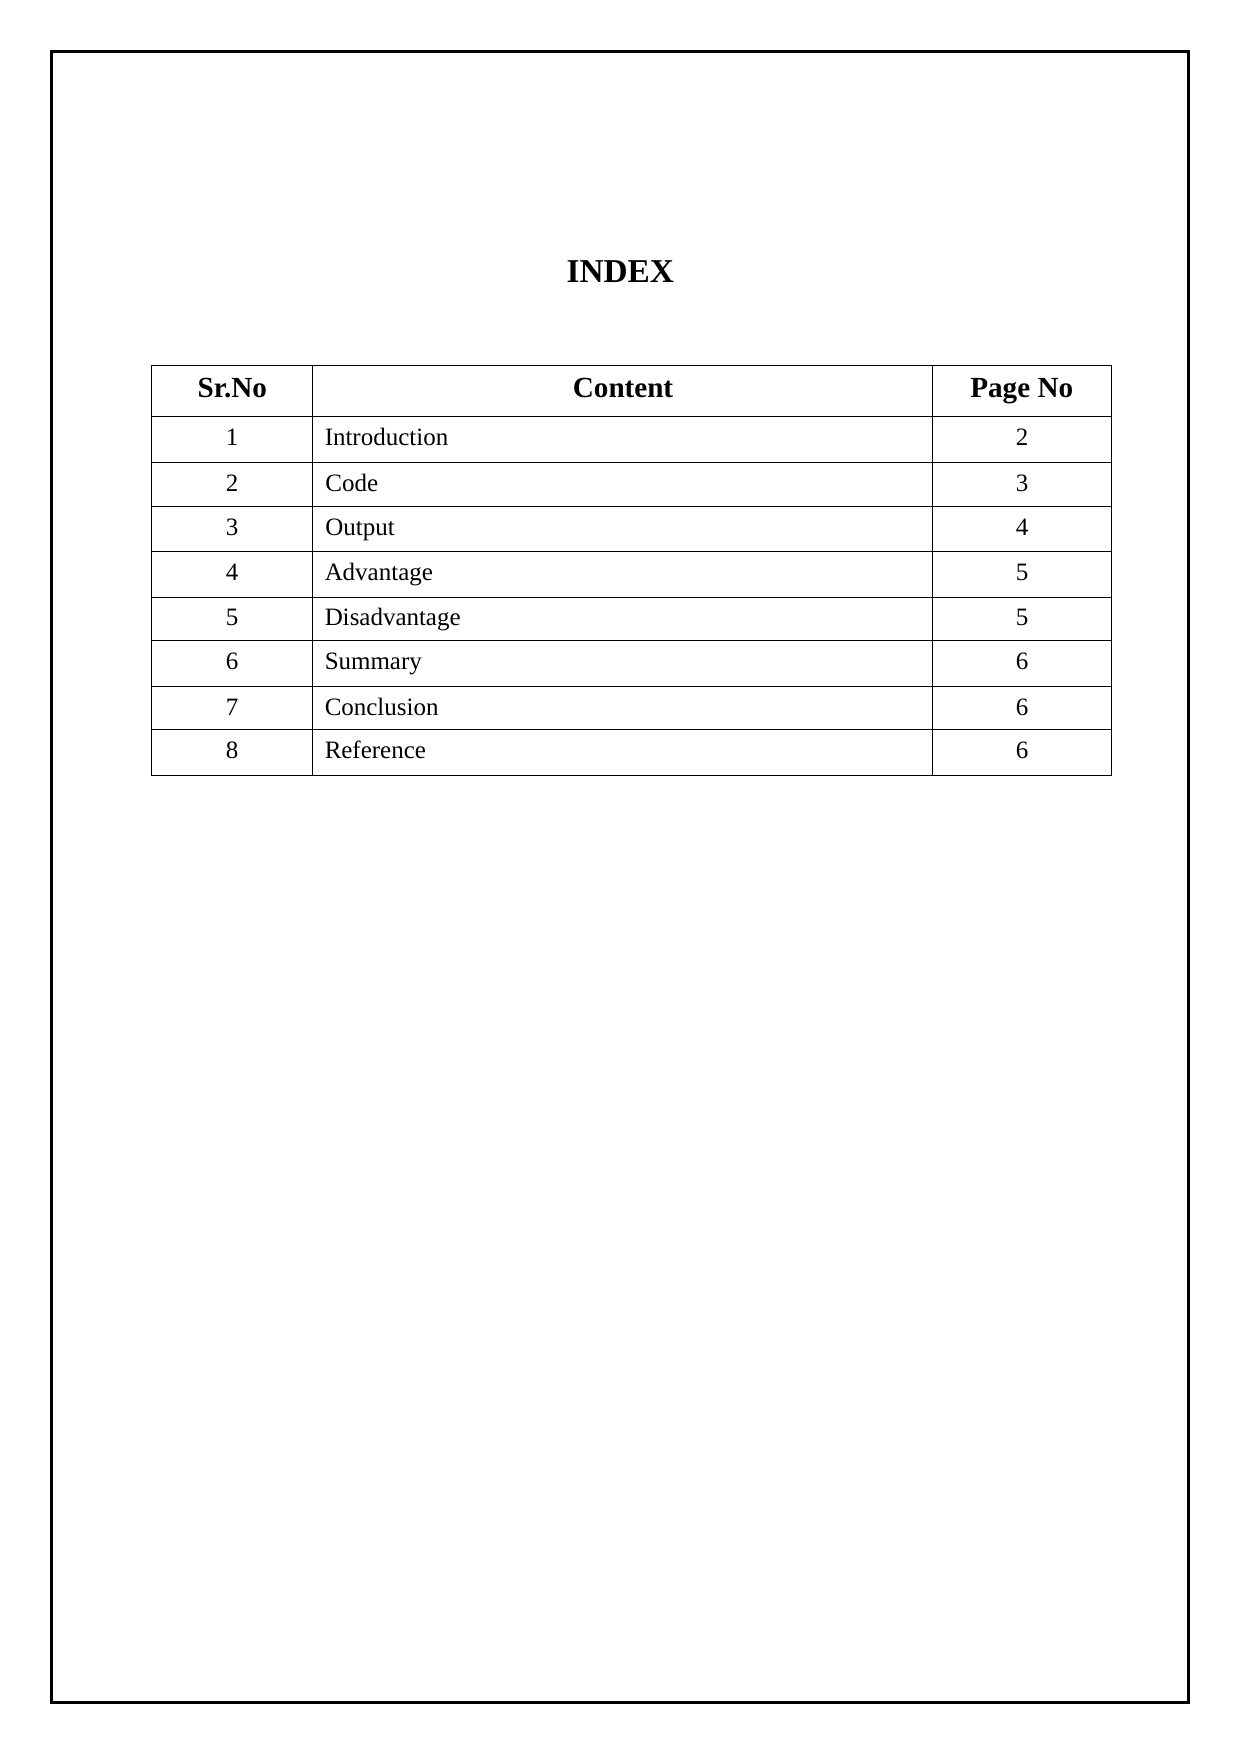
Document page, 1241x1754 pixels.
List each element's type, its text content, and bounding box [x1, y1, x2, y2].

table_cell Advantage [313, 552, 932, 597]
table_cell 5 [933, 598, 1111, 640]
text INDEX [150, 252, 674, 290]
table_cell 4 [933, 507, 1111, 551]
table_cell Summary [313, 641, 932, 686]
table_cell Code [313, 463, 932, 506]
table_cell 3 [152, 507, 312, 551]
table_cell Output [313, 507, 932, 551]
table_cell 1 [152, 417, 312, 462]
table_cell 6 [152, 641, 312, 686]
table_cell 6 [933, 641, 1111, 686]
table_cell Introduction [313, 417, 932, 462]
table_cell 4 [152, 552, 312, 597]
table_cell 2 [152, 463, 312, 506]
table_cell 2 [933, 417, 1111, 462]
table_cell Disadvantage [313, 598, 932, 640]
table_header Content [313, 366, 932, 416]
table_header Page No [933, 366, 1111, 416]
table_cell 8 [152, 730, 312, 775]
table_cell 3 [933, 463, 1111, 506]
table_header Sr.No [152, 366, 312, 416]
table_cell Conclusion [313, 687, 932, 729]
table_cell 5 [933, 552, 1111, 597]
table_cell 7 [152, 687, 312, 729]
table_cell 5 [152, 598, 312, 640]
table_cell 6 [933, 687, 1111, 729]
table_cell Reference [313, 730, 932, 775]
table_cell 6 [933, 730, 1111, 775]
